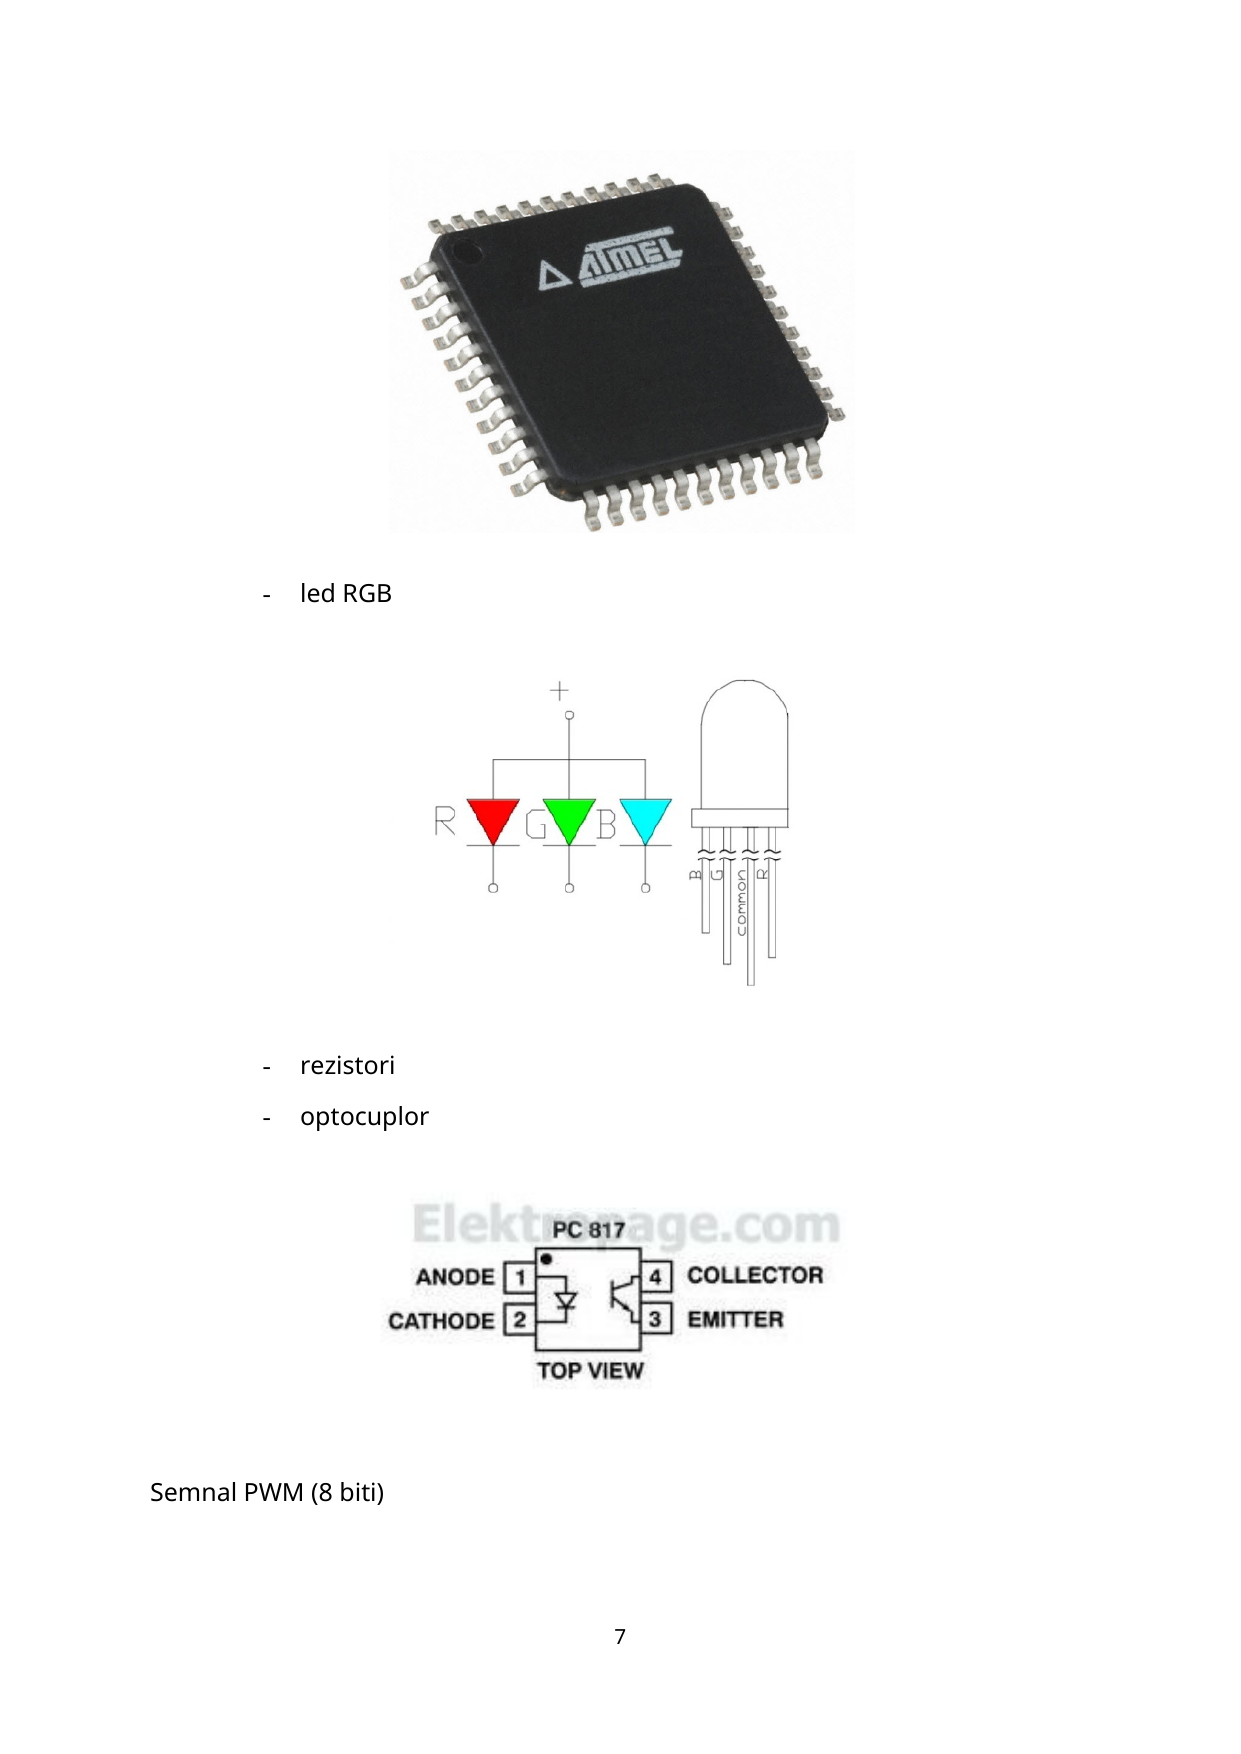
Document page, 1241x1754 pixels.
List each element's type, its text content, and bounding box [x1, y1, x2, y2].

list led RGB [262, 576, 1090, 610]
list rezistori [262, 1048, 1090, 1082]
list optocuplor [262, 1099, 1090, 1133]
text Semnal PWM (8 biti) [150, 1474, 1090, 1508]
picture [385, 150, 856, 533]
picture [366, 1179, 874, 1431]
picture [388, 656, 853, 1005]
